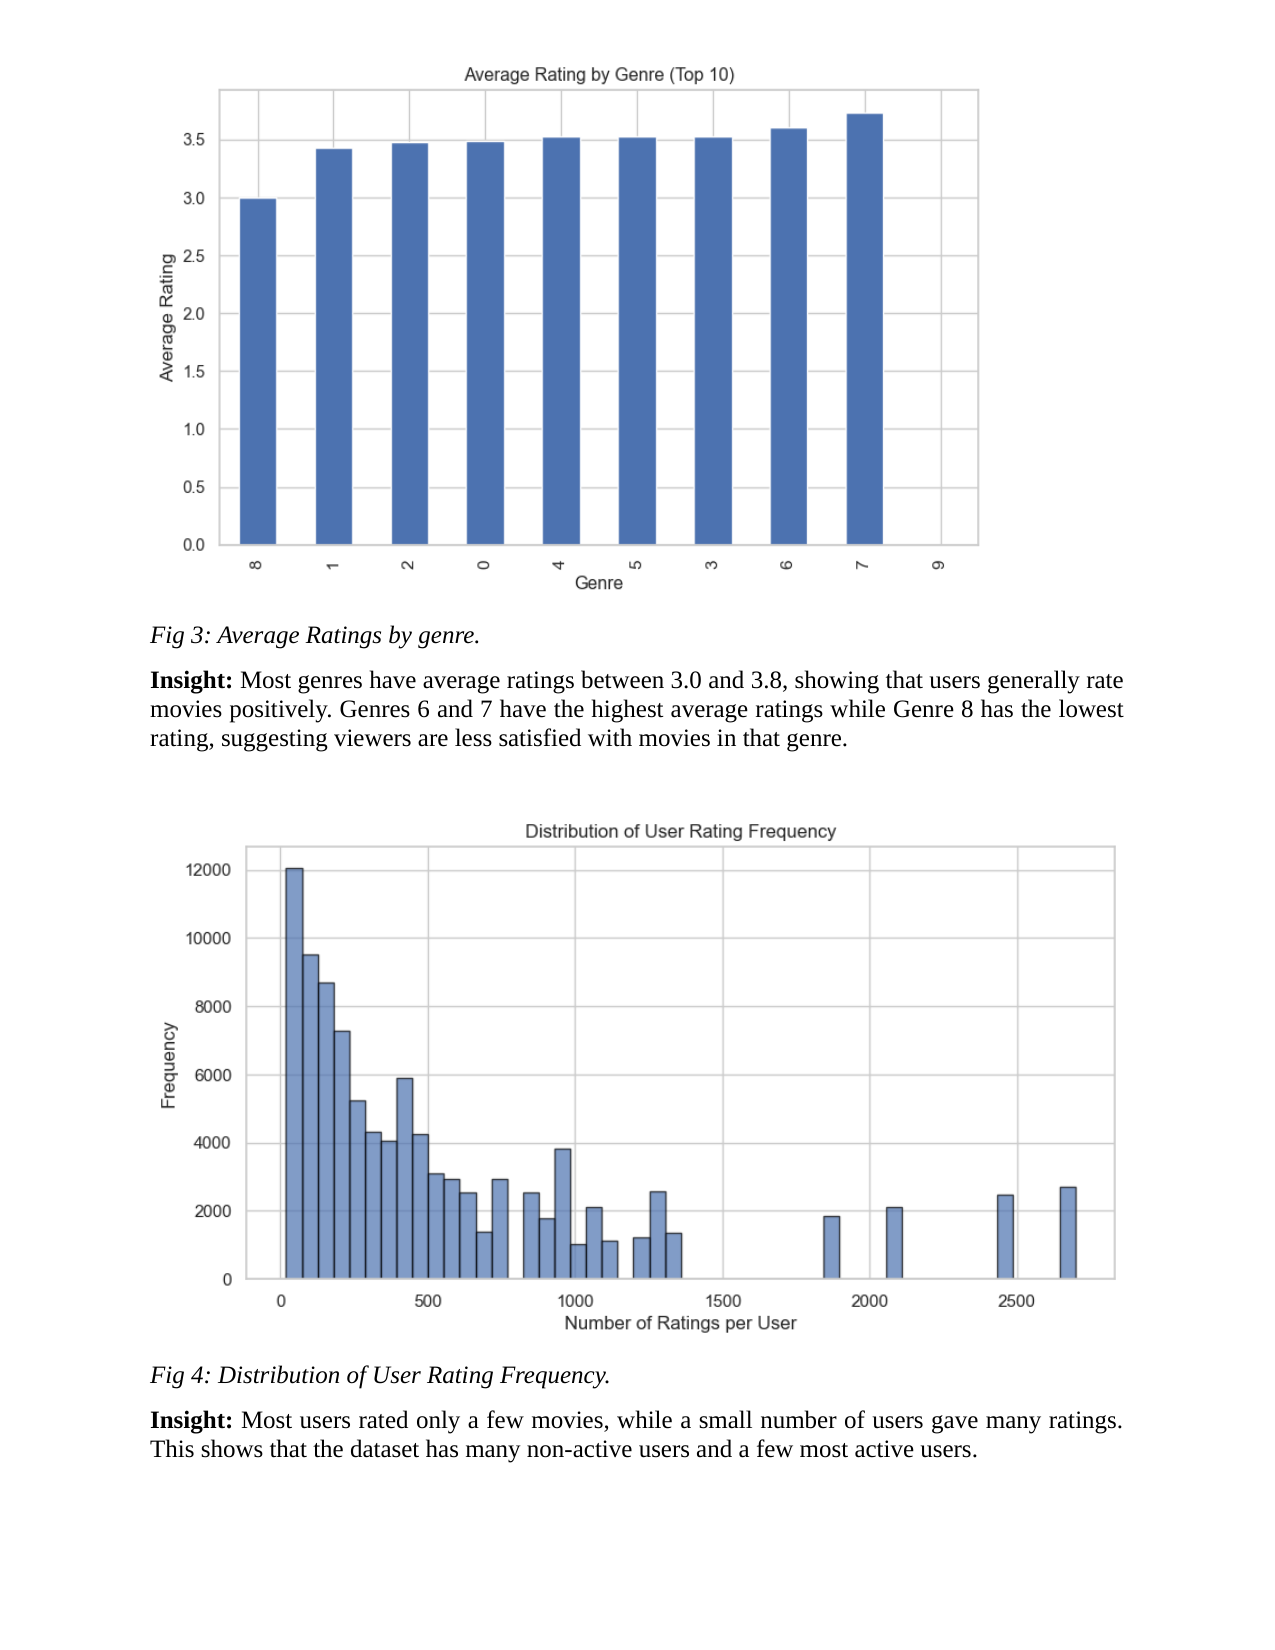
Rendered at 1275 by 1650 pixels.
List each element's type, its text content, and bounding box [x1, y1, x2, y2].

picture [150, 813, 1125, 1344]
text Fig 3: Average Ratings by genre. [150, 620, 1125, 649]
text Insight: Most users rated only a few movies, while a small number of users gave many ratings. This shows that the dataset has many non-active users and a few most active users. [150, 1406, 1125, 1463]
picture [150, 56, 989, 604]
text Fig 4: Distribution of User Rating Frequency. [150, 1360, 1125, 1389]
text Insight: Most genres have average ratings between 3.0 and 3.8, showing that users generally rate movies positively. Genres 6 and 7 have the highest average ratings while Genre 8 has the lowest rating, suggesting viewers are less satisfied with movies in that genre. [150, 666, 1125, 752]
